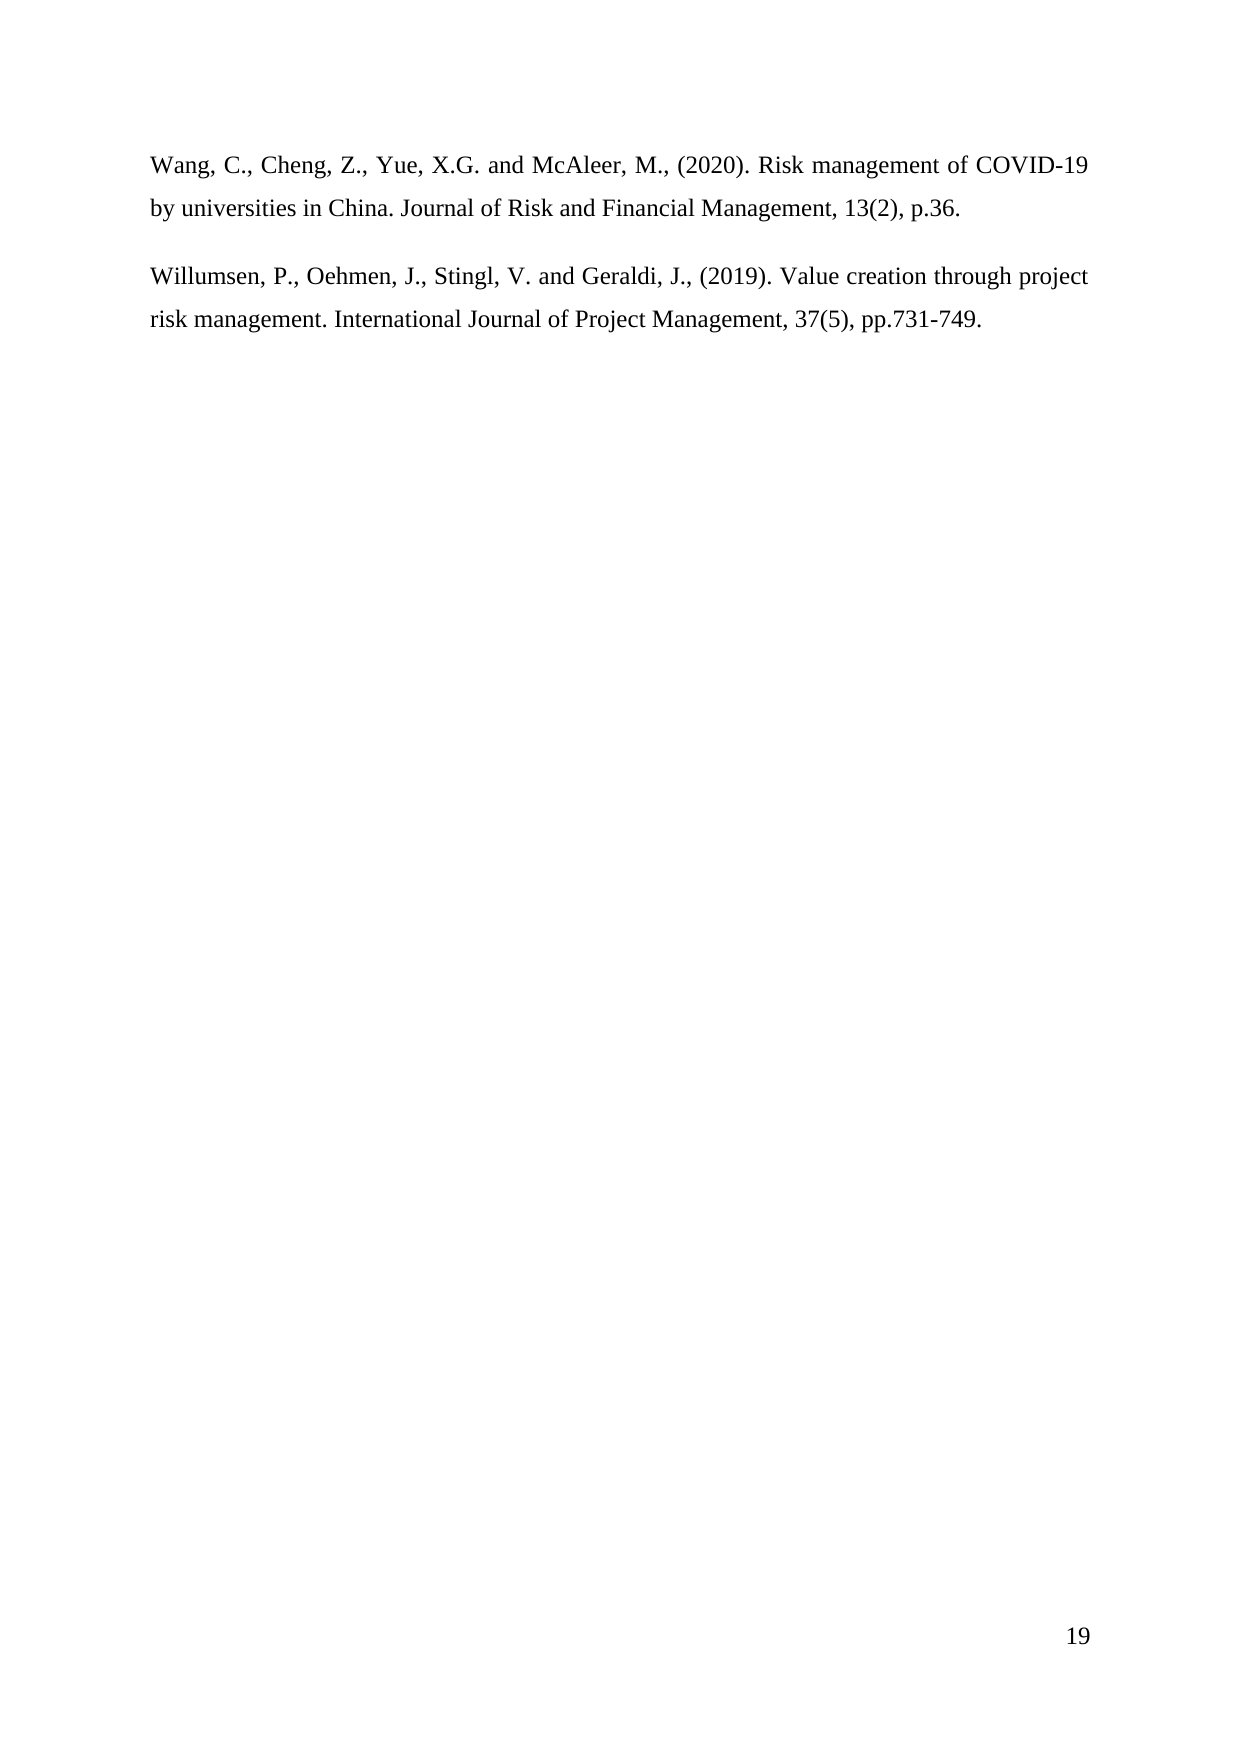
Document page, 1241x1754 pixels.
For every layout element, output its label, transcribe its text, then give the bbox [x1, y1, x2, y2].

text Willumsen, P., Oehmen, J., Stingl, V. and Geraldi, J., (2019). Value creation through project risk management. International Journal of Project Management, 37(5), pp.731-749. [150, 261, 1090, 333]
text Wang, C., Cheng, Z., Yue, X.G. and McAleer, M., (2020). Risk management of COVID-19 by universities in China. Journal of Risk and Financial Management, 13(2), p.36. [150, 150, 1090, 222]
